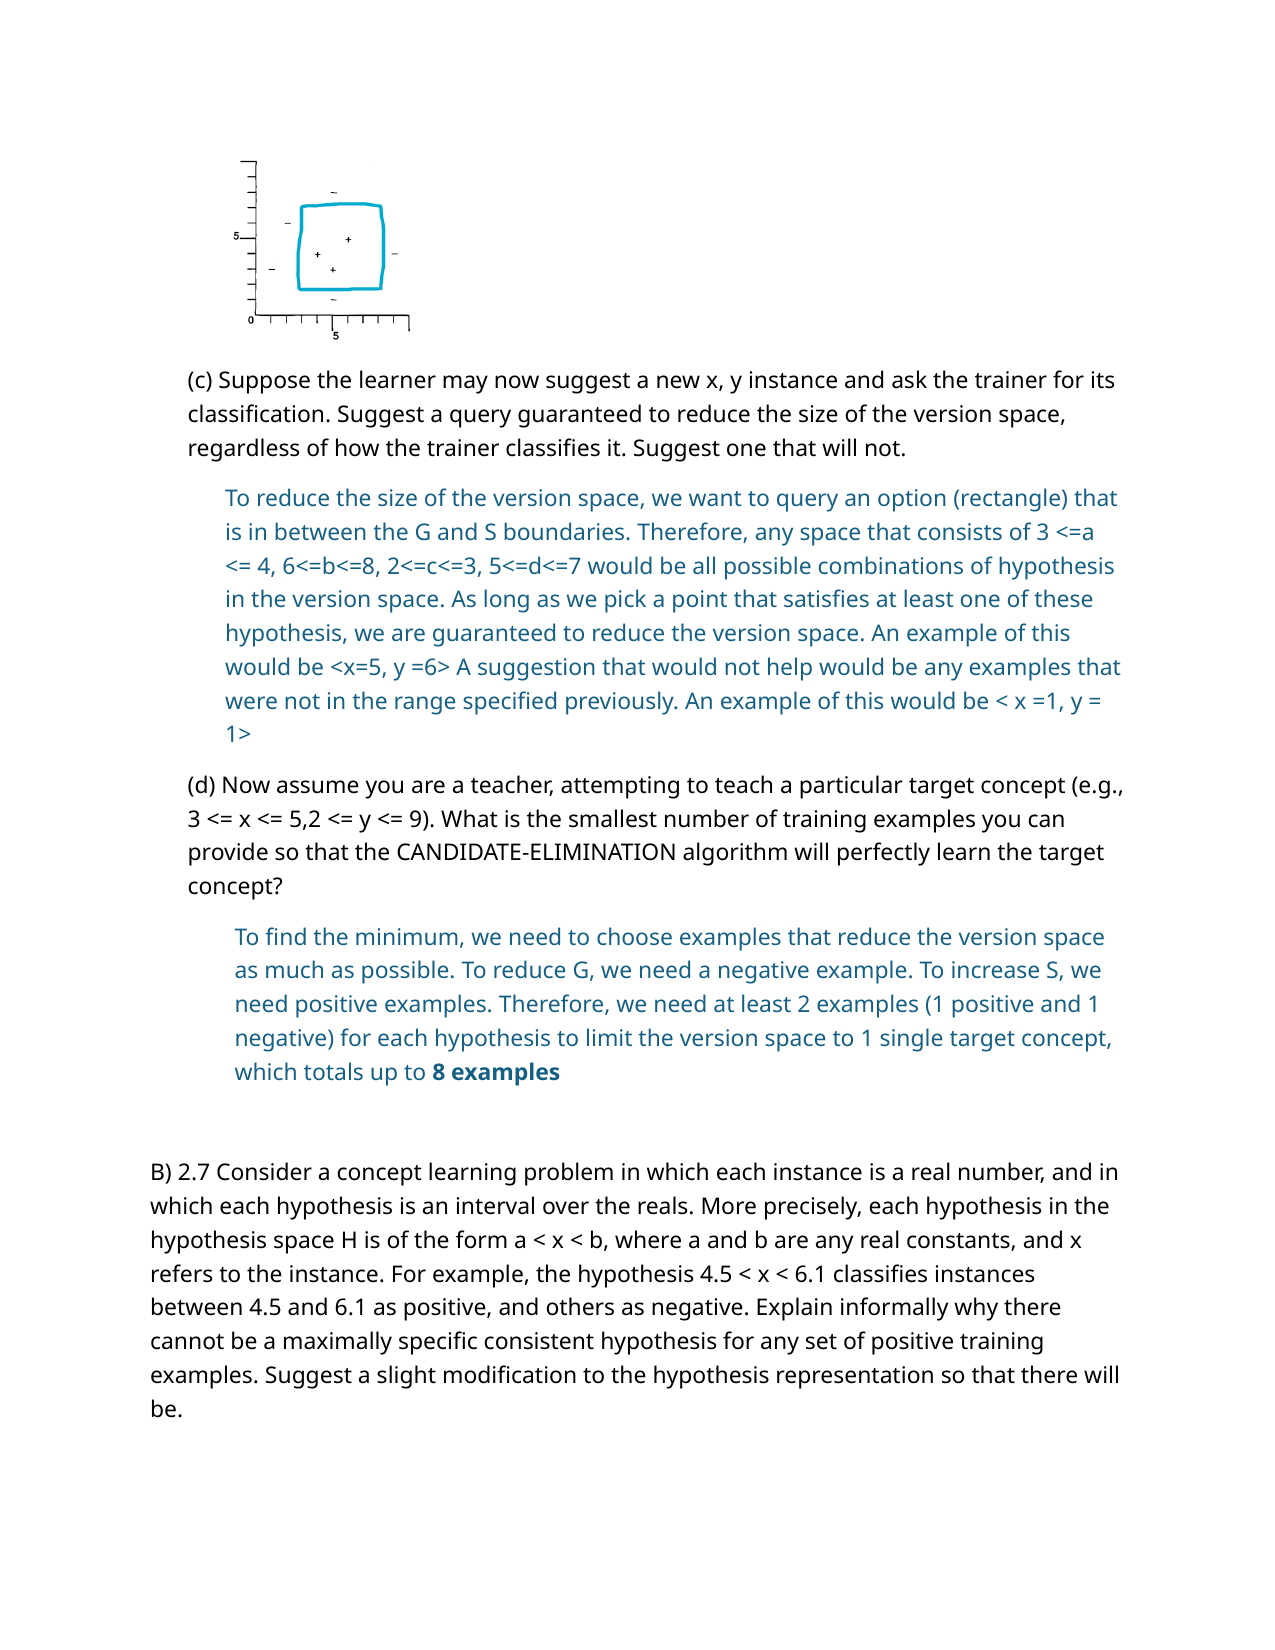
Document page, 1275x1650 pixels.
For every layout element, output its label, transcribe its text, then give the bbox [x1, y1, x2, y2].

text To reduce the size of the version space, we want to query an option (rectangle) that is in between the G and S boundaries. Therefore, any space that consists of 3 <=a <= 4, 6<=b<=8, 2<=c<=3, 5<=d<=7 would be all possible combinations of hypothesis in the version space. As long as we pick a point that satisfies at least one of these hypothesis, we are guaranteed to reduce the version space. An example of this would be <x=5, y =6> A suggestion that would not help would be any examples that were not in the range specified previously. An example of this would be < x =1, y = 1> [225, 482, 1125, 749]
text To find the minimum, we need to choose examples that reduce the version space as much as possible. To reduce G, we need a negative example. To increase S, we need positive examples. Therefore, we need at least 2 examples (1 positive and 1 negative) for each hypothesis to limit the version space to 1 single target concept, which totals up to 8 examples [234, 920, 1125, 1087]
text B) 2.7 Consider a concept learning problem in which each instance is a real number, and in which each hypothesis is an interval over the reals. More precisely, each hypothesis in the hypothesis space H is of the form a < x < b, where a and b are any real constants, and x refers to the instance. For example, the hypothesis 4.5 < x < 6.1 classifies instances between 4.5 and 6.1 as positive, and others as negative. Explain informally why there cannot be a maximally specific consistent hypothesis for any set of positive training examples. Suggest a slight modification to the hypothesis representation so that there will be. [150, 1156, 1125, 1424]
text (c) Suppose the learner may now suggest a new x, y instance and ask the trainer for its classification. Suggest a query guaranteed to reduce the size of the version space, regardless of how the trainer classifies it. Suggest one that will not. [187, 364, 1125, 463]
text (d) Now assume you are a teacher, attempting to teach a particular target concept (e.g., 3 <= x <= 5,2 <= y <= 9). What is the smallest number of training examples you can provide so that the CANDIDATE-ELIMINATION algorithm will perfectly learn the target concept? [187, 769, 1125, 901]
picture [225, 150, 437, 345]
